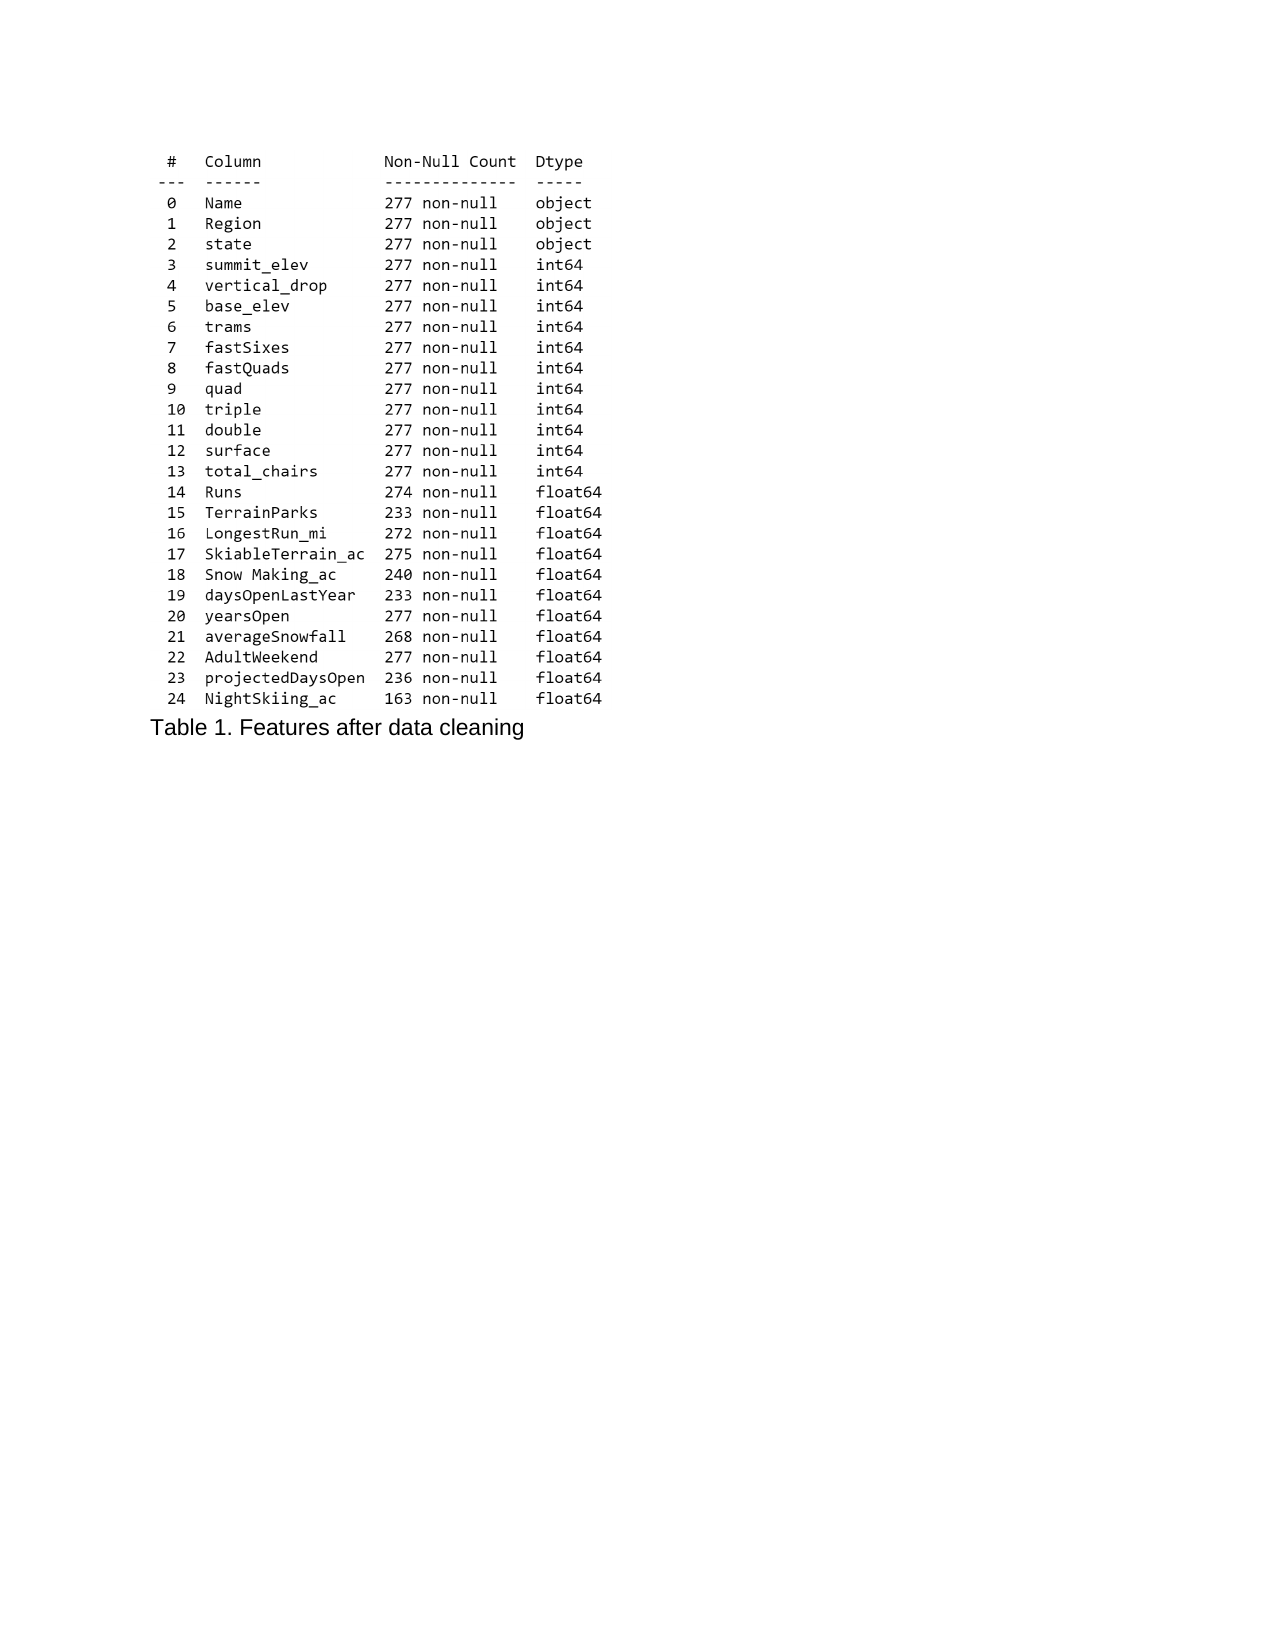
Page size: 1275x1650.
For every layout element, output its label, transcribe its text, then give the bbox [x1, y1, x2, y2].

picture [150, 150, 612, 710]
text Table 1. Features after data cleaning [150, 713, 1125, 740]
